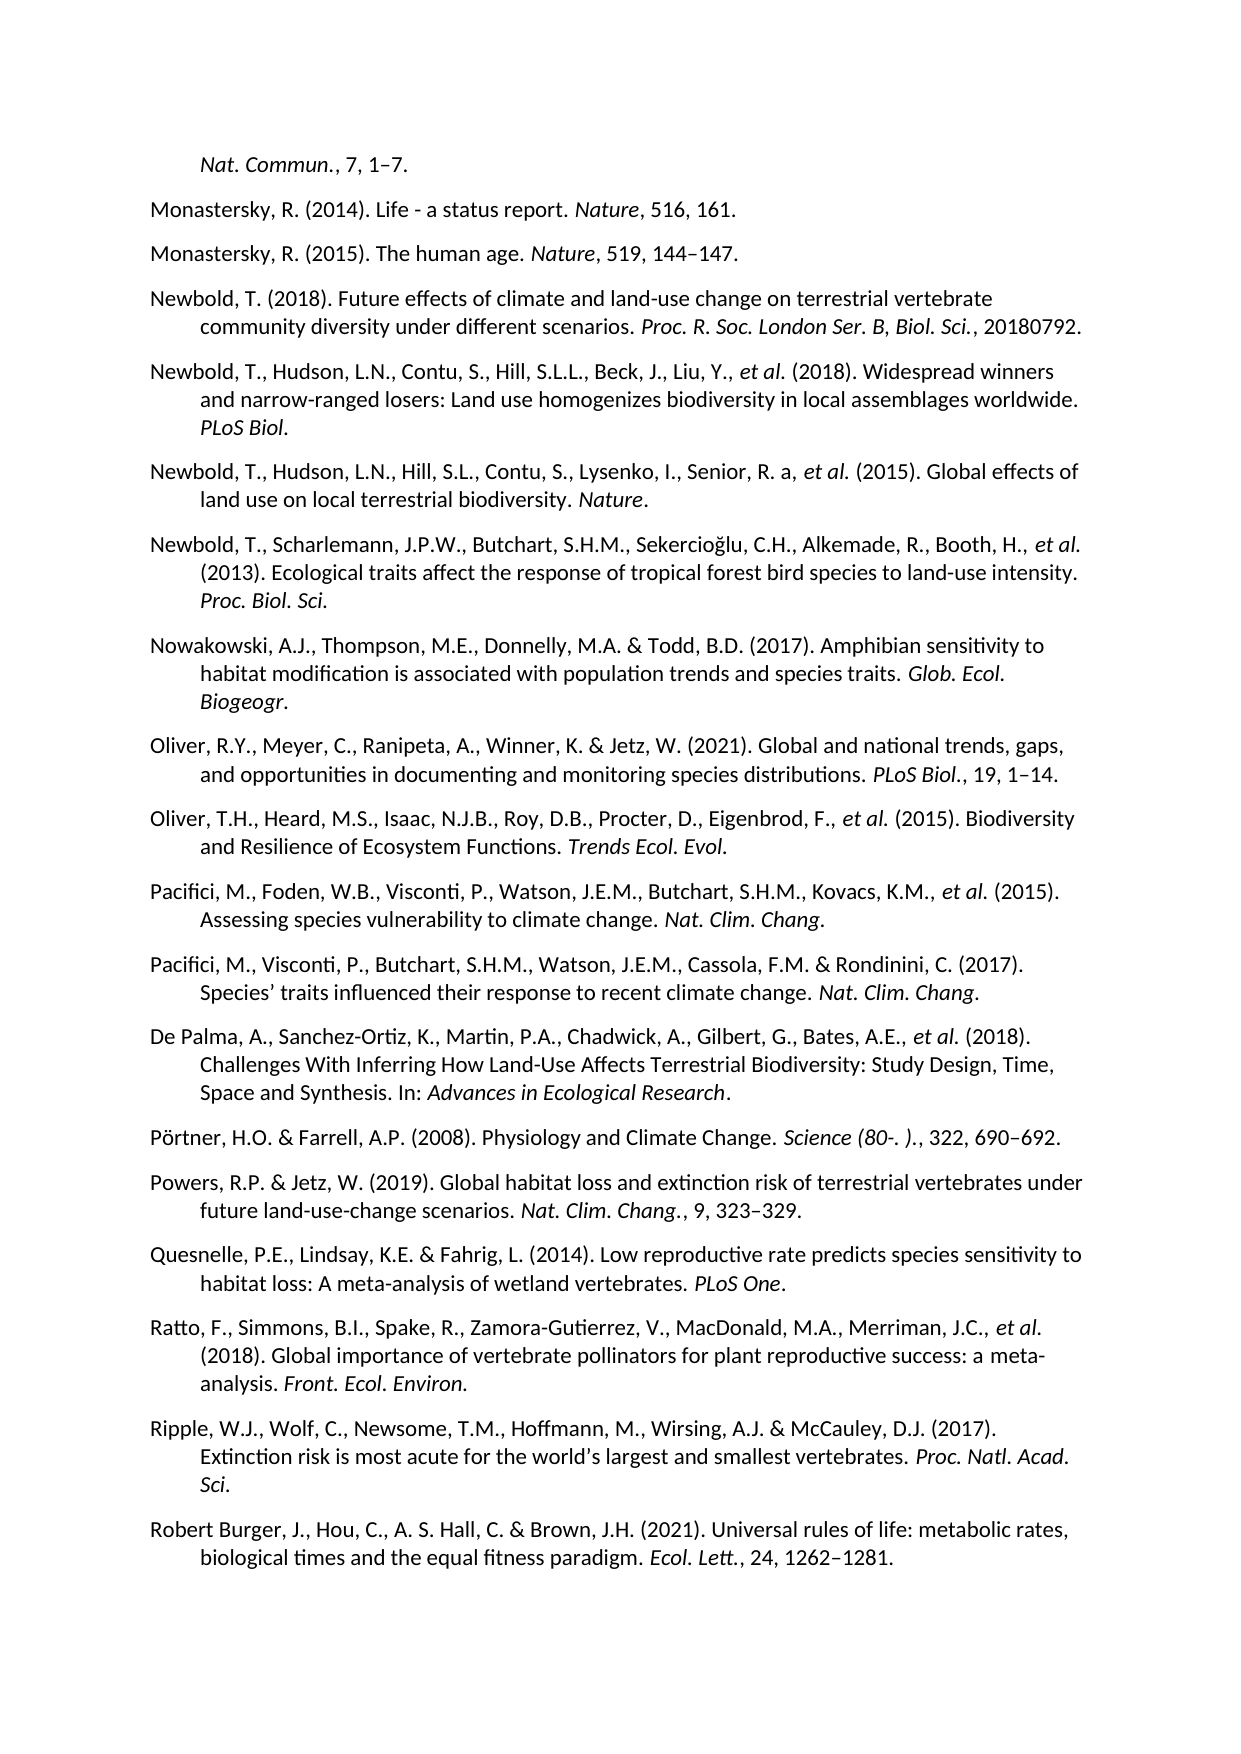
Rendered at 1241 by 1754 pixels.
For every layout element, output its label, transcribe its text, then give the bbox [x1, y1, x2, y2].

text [150, 150, 1090, 178]
text Ratto, F., Simmons, B.I., Spake, R., Zamora-Gutierrez, V., MacDonald, M.A., Merriman, J.C., et al. (2018). Global importance of vertebrate pollinators for plant reproductive success: a meta-analysis. Front. Ecol. Environ. [150, 1313, 1090, 1397]
text Ripple, W.J., Wolf, C., Newsome, T.M., Hoffmann, M., Wirsing, A.J. & McCauley, D.J. (2017). Extinction risk is most acute for the world’s largest and smallest vertebrates. Proc. Natl. Acad. Sci. [150, 1414, 1090, 1498]
text Pacifici, M., Visconti, P., Butchart, S.H.M., Watson, J.E.M., Cassola, F.M. & Rondinini, C. (2017). Species’ traits influenced their response to recent climate change. Nat. Clim. Chang. [150, 950, 1090, 1006]
text Oliver, T.H., Heard, M.S., Isaac, N.J.B., Roy, D.B., Procter, D., Eigenbrod, F., et al. (2015). Biodiversity and Resilience of Ecosystem Functions. Trends Ecol. Evol. [150, 804, 1090, 860]
text Newbold, T. (2018). Future effects of climate and land-use change on terrestrial vertebrate community diversity under different scenarios. Proc. R. Soc. London Ser. B, Biol. Sci., 20180792. [150, 284, 1090, 340]
text Powers, R.P. & Jetz, W. (2019). Global habitat loss and extinction risk of terrestrial vertebrates under future land-use-change scenarios. Nat. Clim. Chang., 9, 323–329. [150, 1168, 1090, 1224]
text Pörtner, H.O. & Farrell, A.P. (2008). Physiology and Climate Change. Science (80-. )., 322, 690–692. [150, 1123, 1090, 1151]
text Quesnelle, P.E., Lindsay, K.E. & Fahrig, L. (2014). Low reproductive rate predicts species sensitivity to habitat loss: A meta-analysis of wetland vertebrates. PLoS One. [150, 1241, 1090, 1297]
text Monastersky, R. (2014). Life - a status report. Nature, 516, 161. [150, 195, 1090, 223]
text Newbold, T., Scharlemann, J.P.W., Butchart, S.H.M., Sekercioğlu, C.H., Alkemade, R., Booth, H., et al. (2013). Ecological traits affect the response of tropical forest bird species to land-use intensity. Proc. Biol. Sci. [150, 530, 1090, 614]
text Oliver, R.Y., Meyer, C., Ranipeta, A., Winner, K. & Jetz, W. (2021). Global and national trends, gaps, and opportunities in documenting and monitoring species distributions. PLoS Biol., 19, 1–14. [150, 732, 1090, 788]
text Newbold, T., Hudson, L.N., Contu, S., Hill, S.L.L., Beck, J., Liu, Y., et al. (2018). Widespread winners and narrow-ranged losers: Land use homogenizes biodiversity in local assemblages worldwide. PLoS Biol. [150, 357, 1090, 441]
text De Palma, A., Sanchez-Ortiz, K., Martin, P.A., Chadwick, A., Gilbert, G., Bates, A.E., et al. (2018). Challenges With Inferring How Land-Use Affects Terrestrial Biodiversity: Study Design, Time, Space and Synthesis. In: Advances in Ecological Research. [150, 1022, 1090, 1107]
text Newbold, T., Hudson, L.N., Hill, S.L., Contu, S., Lysenko, I., Senior, R. a, et al. (2015). Global effects of land use on local terrestrial biodiversity. Nature. [150, 457, 1090, 513]
text Pacifici, M., Foden, W.B., Visconti, P., Watson, J.E.M., Butchart, S.H.M., Kovacs, K.M., et al. (2015). Assessing species vulnerability to climate change. Nat. Clim. Chang. [150, 877, 1090, 933]
text Monastersky, R. (2015). The human age. Nature, 519, 144–147. [150, 239, 1090, 267]
text Nowakowski, A.J., Thompson, M.E., Donnelly, M.A. & Todd, B.D. (2017). Amphibian sensitivity to habitat modification is associated with population trends and species traits. Glob. Ecol. Biogeogr. [150, 631, 1090, 715]
text Robert Burger, J., Hou, C., A. S. Hall, C. & Brown, J.H. (2021). Universal rules of life: metabolic rates, biological times and the equal fitness paradigm. Ecol. Lett., 24, 1262–1281. [150, 1515, 1090, 1571]
